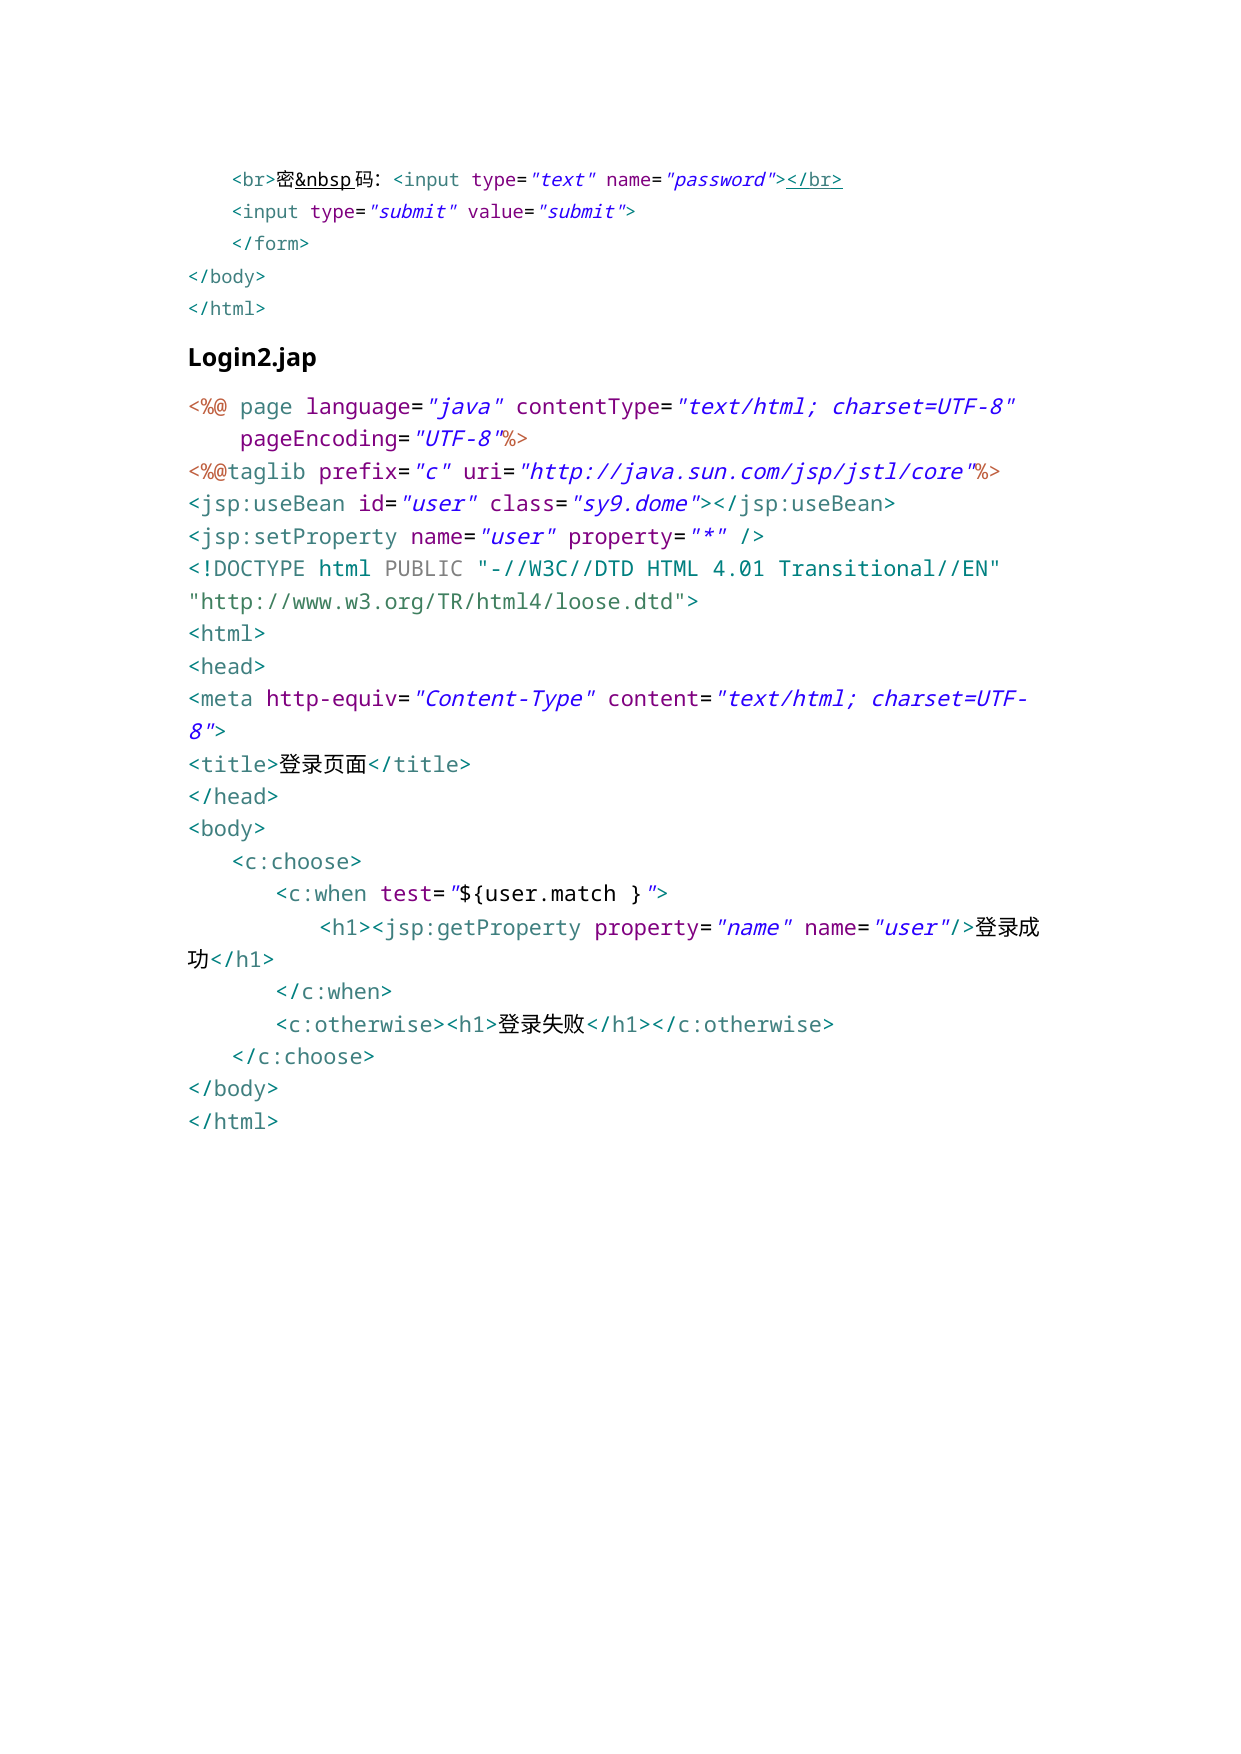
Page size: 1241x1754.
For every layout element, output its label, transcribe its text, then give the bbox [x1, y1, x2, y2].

text </body> [187, 259, 1053, 292]
text Login2.jap [187, 324, 1053, 389]
text <%@ page language="java" contentType="text/html; charset=UTF-8" [187, 389, 1053, 422]
text </c:when> [187, 974, 1053, 1007]
text <body> [187, 812, 1053, 844]
text <html> [187, 617, 1053, 649]
text </form> [187, 227, 1053, 259]
text <jsp:useBean id="user" class="sy9.dome"></jsp:useBean> [187, 487, 1053, 519]
text <input type="submit" value="submit"> [187, 194, 1053, 227]
text <c:when test="${user.match }"> [187, 877, 1053, 909]
text <title>登录页面</title> [187, 747, 1053, 779]
text <c:otherwise><h1>登录失败</h1></c:otherwise> [187, 1007, 1053, 1039]
text <head> [187, 649, 1053, 682]
text </html> [187, 1104, 1053, 1137]
text <h1><jsp:getProperty property="name" name="user"/>登录成功</h1> [187, 909, 1053, 974]
text <%@taglib prefix="c" uri="http://java.sun.com/jsp/jstl/core"%> [187, 454, 1053, 487]
text <jsp:setProperty name="user" property="*" /> [187, 519, 1053, 552]
text </html> [187, 292, 1053, 324]
text <c:choose> [187, 844, 1053, 877]
text <meta http-equiv="Content-Type" content="text/html; charset=UTF-8"> [187, 682, 1053, 747]
text <!DOCTYPE html PUBLIC "-//W3C//DTD HTML 4.01 Transitional//EN" "http://www.w3.org/TR/html4/loose.dtd"> [187, 552, 1053, 617]
text <br>密&nbsp码：<input type="text" name="password"></br> [187, 162, 1053, 194]
text </c:choose> [187, 1039, 1053, 1072]
text </body> [187, 1072, 1053, 1104]
text pageEncoding="UTF-8"%> [187, 422, 1053, 454]
text </head> [187, 779, 1053, 812]
